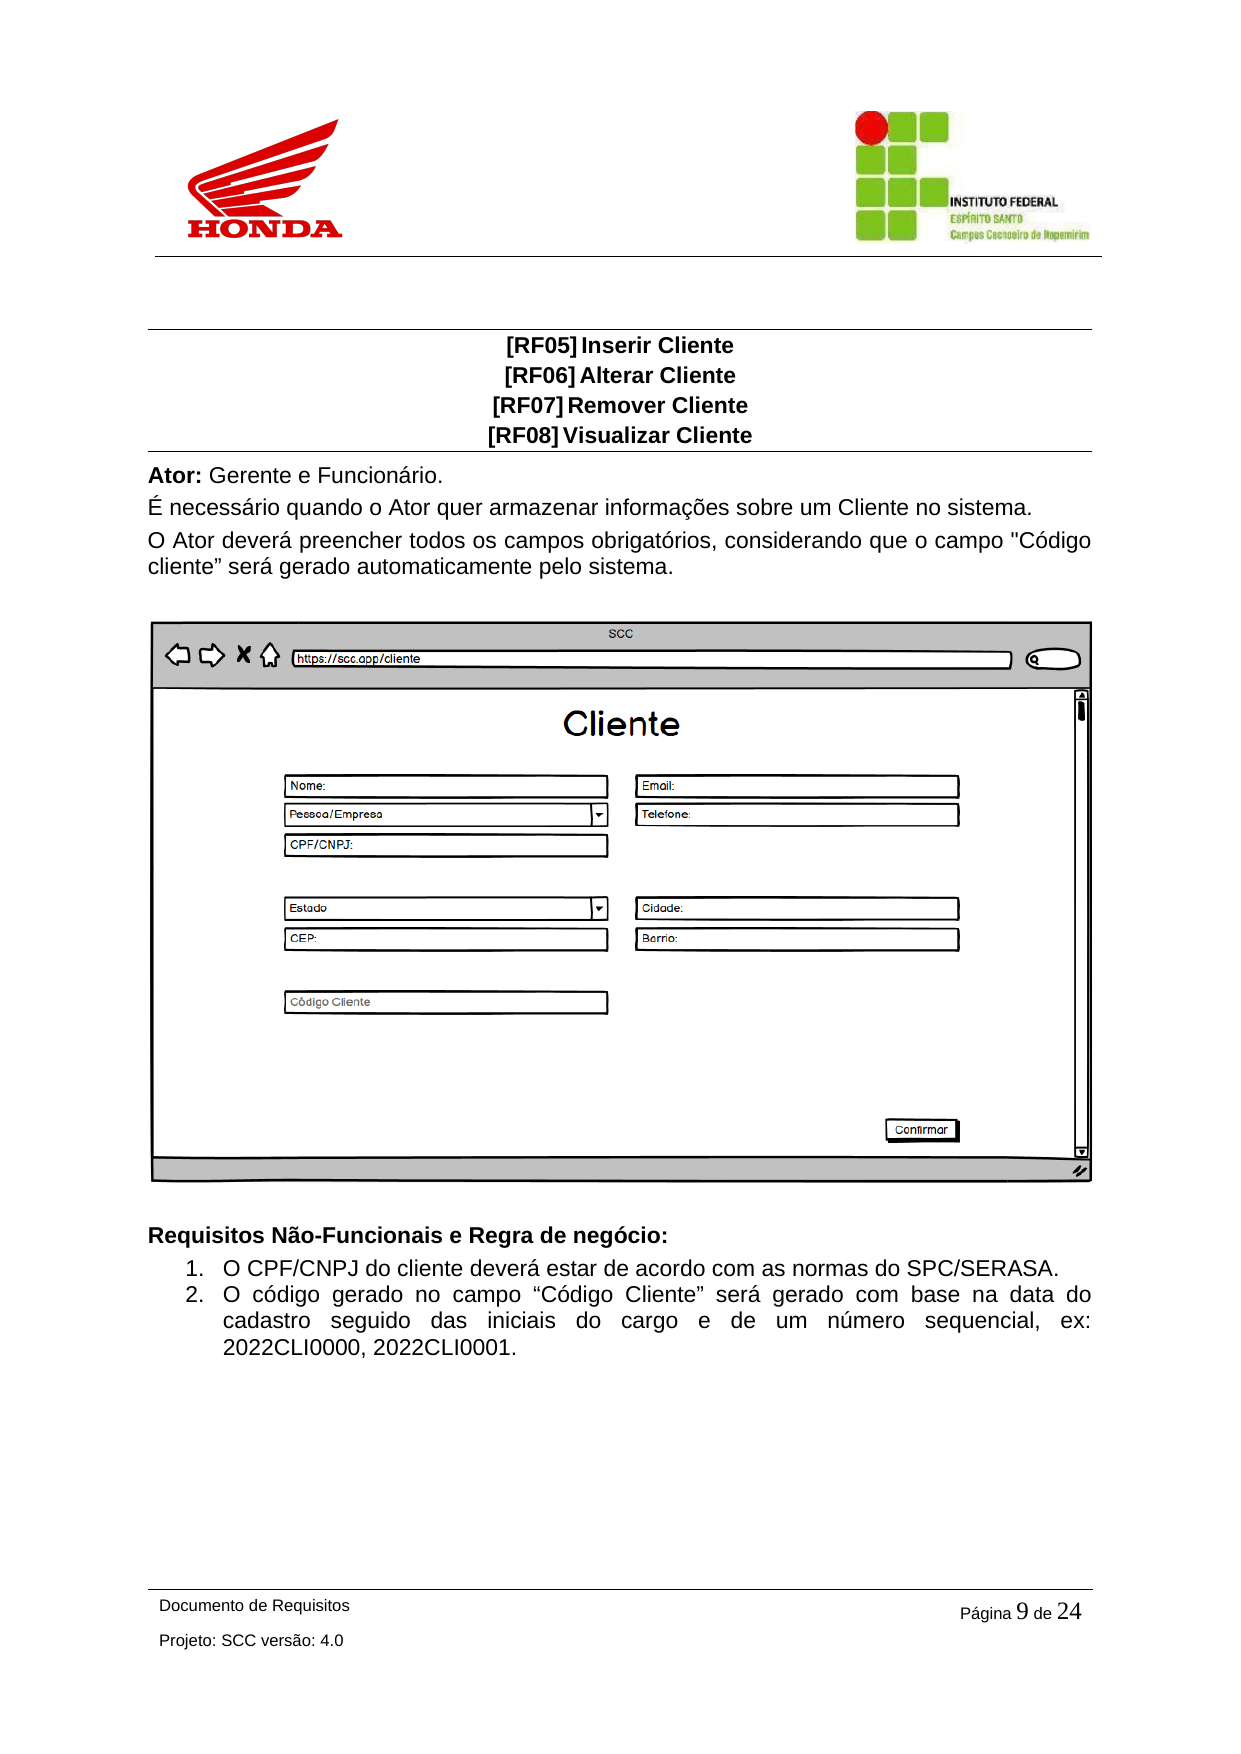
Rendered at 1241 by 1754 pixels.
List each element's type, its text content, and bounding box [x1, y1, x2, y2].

text É necessário quando o Ator quer armazenar informações sobre um Cliente no sistema. [147, 494, 1092, 521]
text Requisitos Não-Funcionais e Regra de negócio: [148, 1222, 1092, 1248]
picture [185, 101, 345, 256]
picture [147, 618, 1093, 1184]
list Remover Cliente [148, 389, 1092, 418]
text Ator: Gerente e Funcionário. [148, 462, 1092, 488]
list O CPF/CNPJ do cliente deverá estar de acordo com as normas do SPC/SERASA. [185, 1254, 1092, 1281]
list Inserir Cliente [148, 330, 1092, 358]
text O Ator deverá preencher todos os campos obrigatórios, considerando que o campo "Código cliente” será gerado automaticamente pelo sistema. [147, 527, 1092, 580]
picture [855, 111, 1091, 244]
list O código gerado no campo “Código Cliente” será gerado com base na data do cadastro seguido das iniciais do cargo e de um número sequencial, ex: 2022CLI0000, 2022CLI0001. [185, 1281, 1092, 1360]
list Visualizar Cliente [148, 419, 1092, 451]
list Alterar Cliente [148, 359, 1092, 388]
